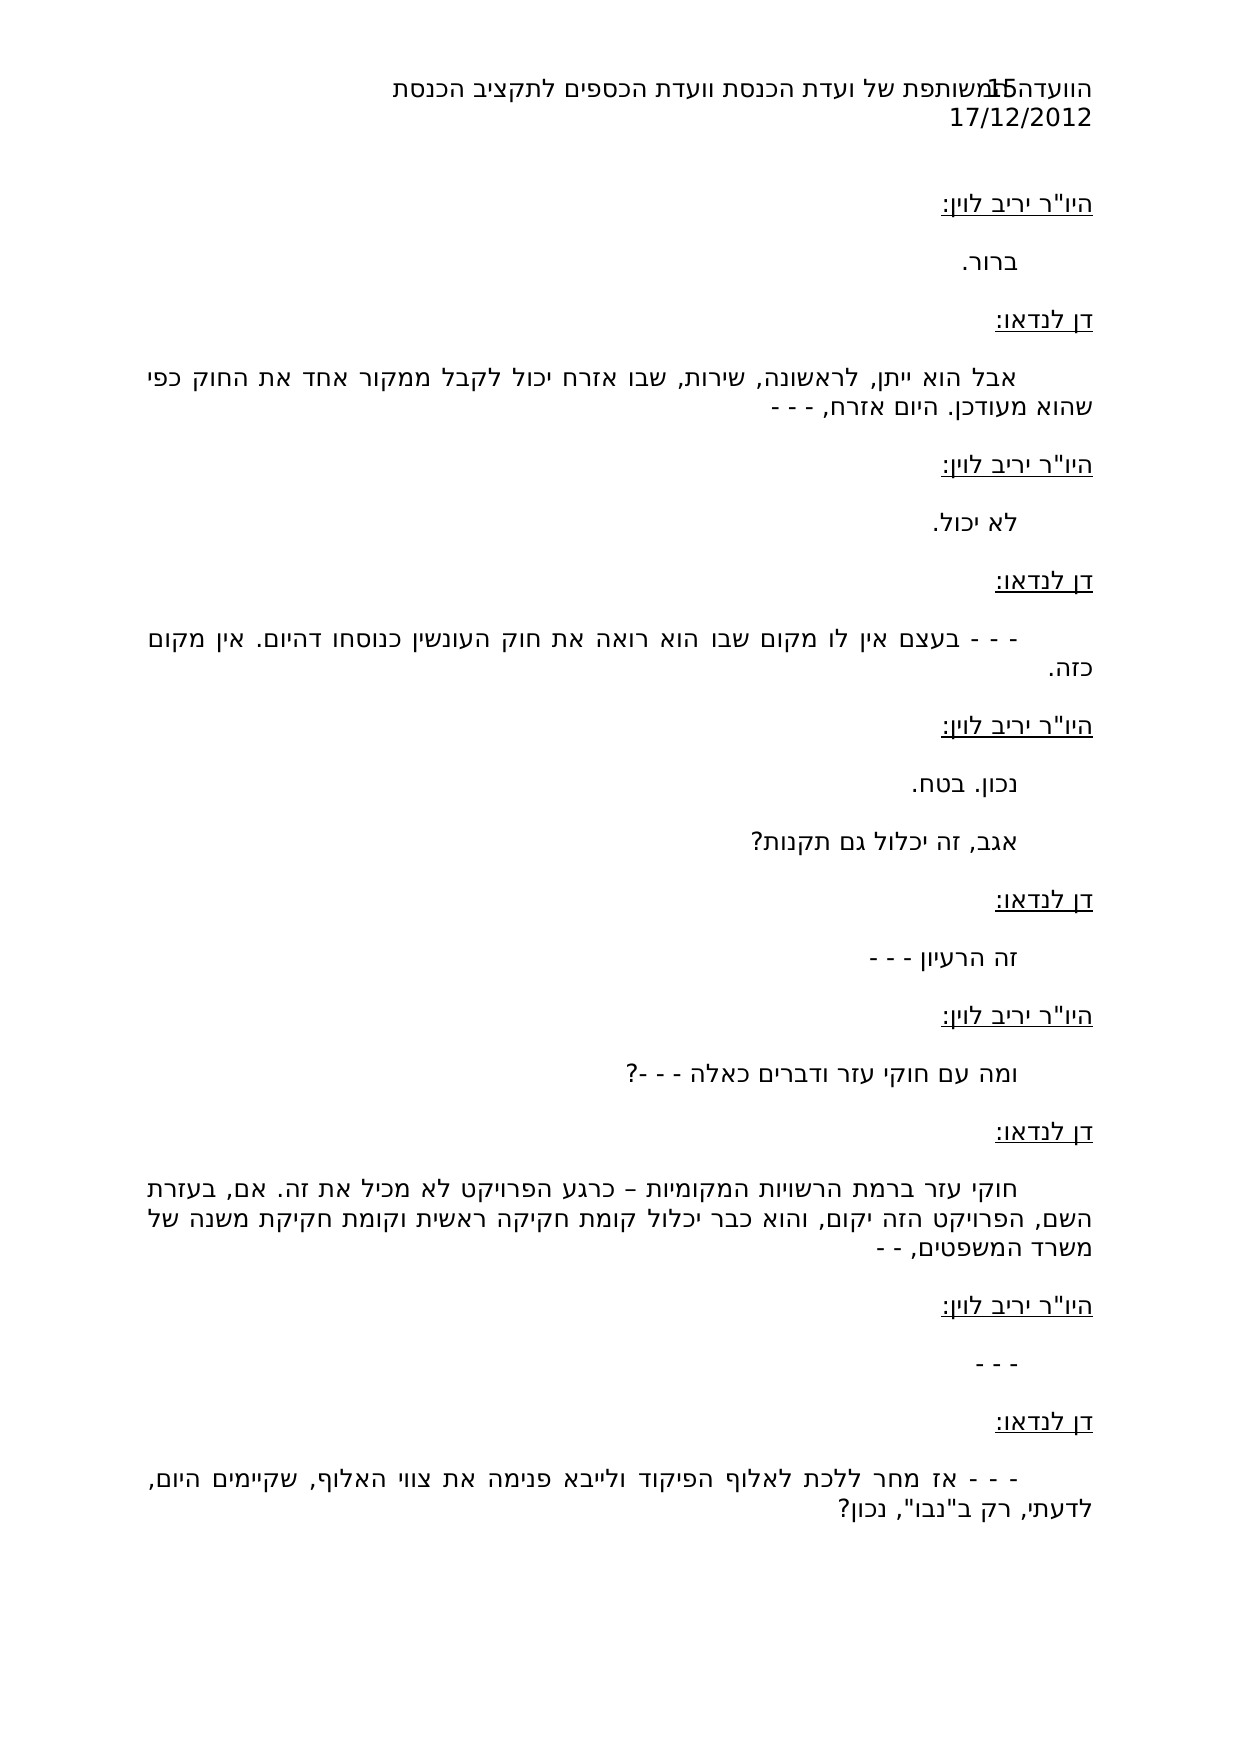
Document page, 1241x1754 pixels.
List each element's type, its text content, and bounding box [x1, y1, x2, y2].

text היו"ר יריב לוין: [147, 1001, 1093, 1030]
text דן לנדאו: [147, 1117, 1093, 1146]
text דן לנדאו: [147, 566, 1093, 596]
text היו"ר יריב לוין: [147, 451, 1093, 480]
text דן לנדאו: [147, 306, 1093, 335]
text חוקי עזר ברמת הרשויות המקומיות – כרגע הפרויקט לא מכיל את זה. אם, בעזרת השם, הפרויקט הזה יקום, והוא כבר יכלול קומת חקיקה ראשית וקומת חקיקת משנה של משרד המשפטים, - - [147, 1175, 1093, 1262]
text היו"ר יריב לוין: [147, 1291, 1093, 1320]
text - - - בעצם אין לו מקום שבו הוא רואה את חוק העונשין כנוסחו דהיום. אין מקום כזה. [147, 624, 1093, 683]
text היו"ר יריב לוין: [147, 190, 1093, 219]
text - - - אז מחר ללכת לאלוף הפיקוד ולייבא פנימה את צווי האלוף, שקיימים היום, לדעתי, רק ב"נבו", נכון? [147, 1465, 1093, 1523]
text אבל הוא ייתן, לראשונה, שירות, שבו אזרח יכול לקבל ממקור אחד את החוק כפי שהוא מעודכן. היום אזרח, - - - [147, 363, 1093, 422]
text לא יכול. [147, 508, 1093, 538]
text היו"ר יריב לוין: [147, 711, 1093, 741]
text ומה עם חוקי עזר ודברים כאלה - - -? [147, 1059, 1093, 1088]
text דן לנדאו: [147, 885, 1093, 914]
text אגב, זה יכלול גם תקנות? [147, 827, 1093, 856]
text דן לנדאו: [147, 1407, 1093, 1436]
text - - - [147, 1349, 1093, 1378]
text נכון. בטח. [147, 769, 1093, 798]
text זה הרעיון - - - [147, 943, 1093, 972]
text ברור. [147, 248, 1093, 277]
